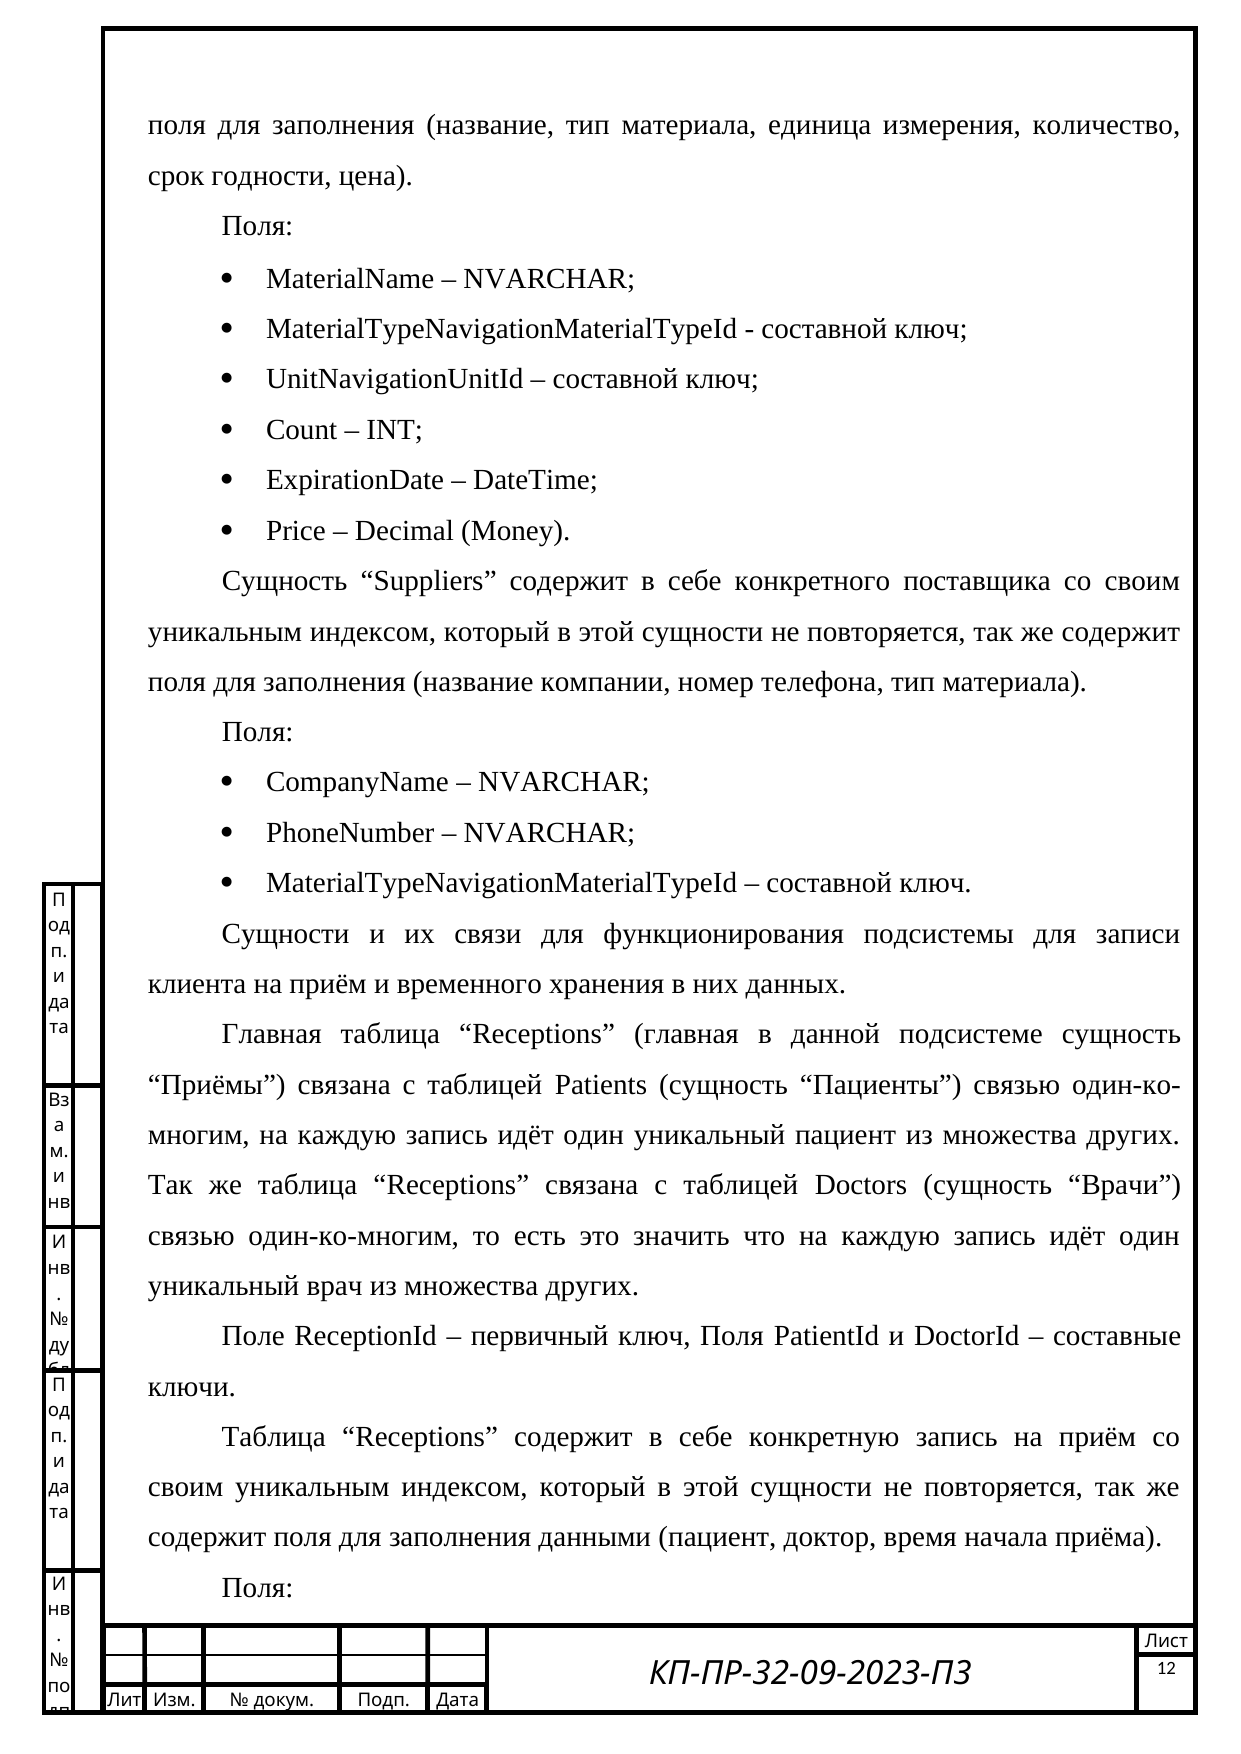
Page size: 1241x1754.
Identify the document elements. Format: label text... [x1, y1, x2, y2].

text Поля: [148, 208, 1181, 242]
text Сущности и их связи для функционирования подсистемы для записи клиента на приём и временного хранения в них данных. [148, 916, 1181, 1000]
text PhoneNumber – NVARCHAR; [148, 815, 1181, 849]
text MaterialTypeNavigationMaterialTypeId - составной ключ; [148, 311, 1181, 345]
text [148, 107, 1181, 191]
text ExpirationDate – DateTime; [148, 462, 1181, 496]
text CompanyName – NVARCHAR; [148, 764, 1181, 798]
text Поля: [148, 714, 1181, 748]
text Поля: [148, 1570, 1181, 1603]
text Сущность “Suppliers” содержит в себе конкретного поставщика со своим уникальным индексом, который в этой сущности не повторяется, так же содержит поля для заполнения (название компании, номер телефона, тип материала). [148, 563, 1181, 697]
text MaterialName – NVARCHAR; [148, 261, 1181, 294]
text Price – Decimal (Money). [148, 513, 1181, 547]
text Таблица “Receptions” содержит в себе конкретную запись на приём со своим уникальным индексом, который в этой сущности не повторяется, так же содержит поля для заполнения данными (пациент, доктор, время начала приёма). [148, 1419, 1181, 1553]
text UnitNavigationUnitId – составной ключ; [148, 362, 1181, 395]
text MaterialTypeNavigationMaterialTypeId – составной ключ. [148, 865, 1181, 899]
text Главная таблица “Receptions” (главная в данной подсистеме сущность “Приёмы”) связана с таблицей Patients (сущность “Пациенты”) связью один-ко-многим, на каждую запись идёт один уникальный пациент из множества других. Так же таблица “Receptions” связана с таблицей Doctors (сущность “Врачи”) связью один-ко-многим, то есть это значить что на каждую запись идёт один уникальный врач из множества других. [148, 1016, 1181, 1302]
text Count – INT; [148, 412, 1181, 446]
text Поле ReceptionId – первичный ключ, Поля PatientId и DoctorId – составные ключи. [148, 1318, 1181, 1402]
